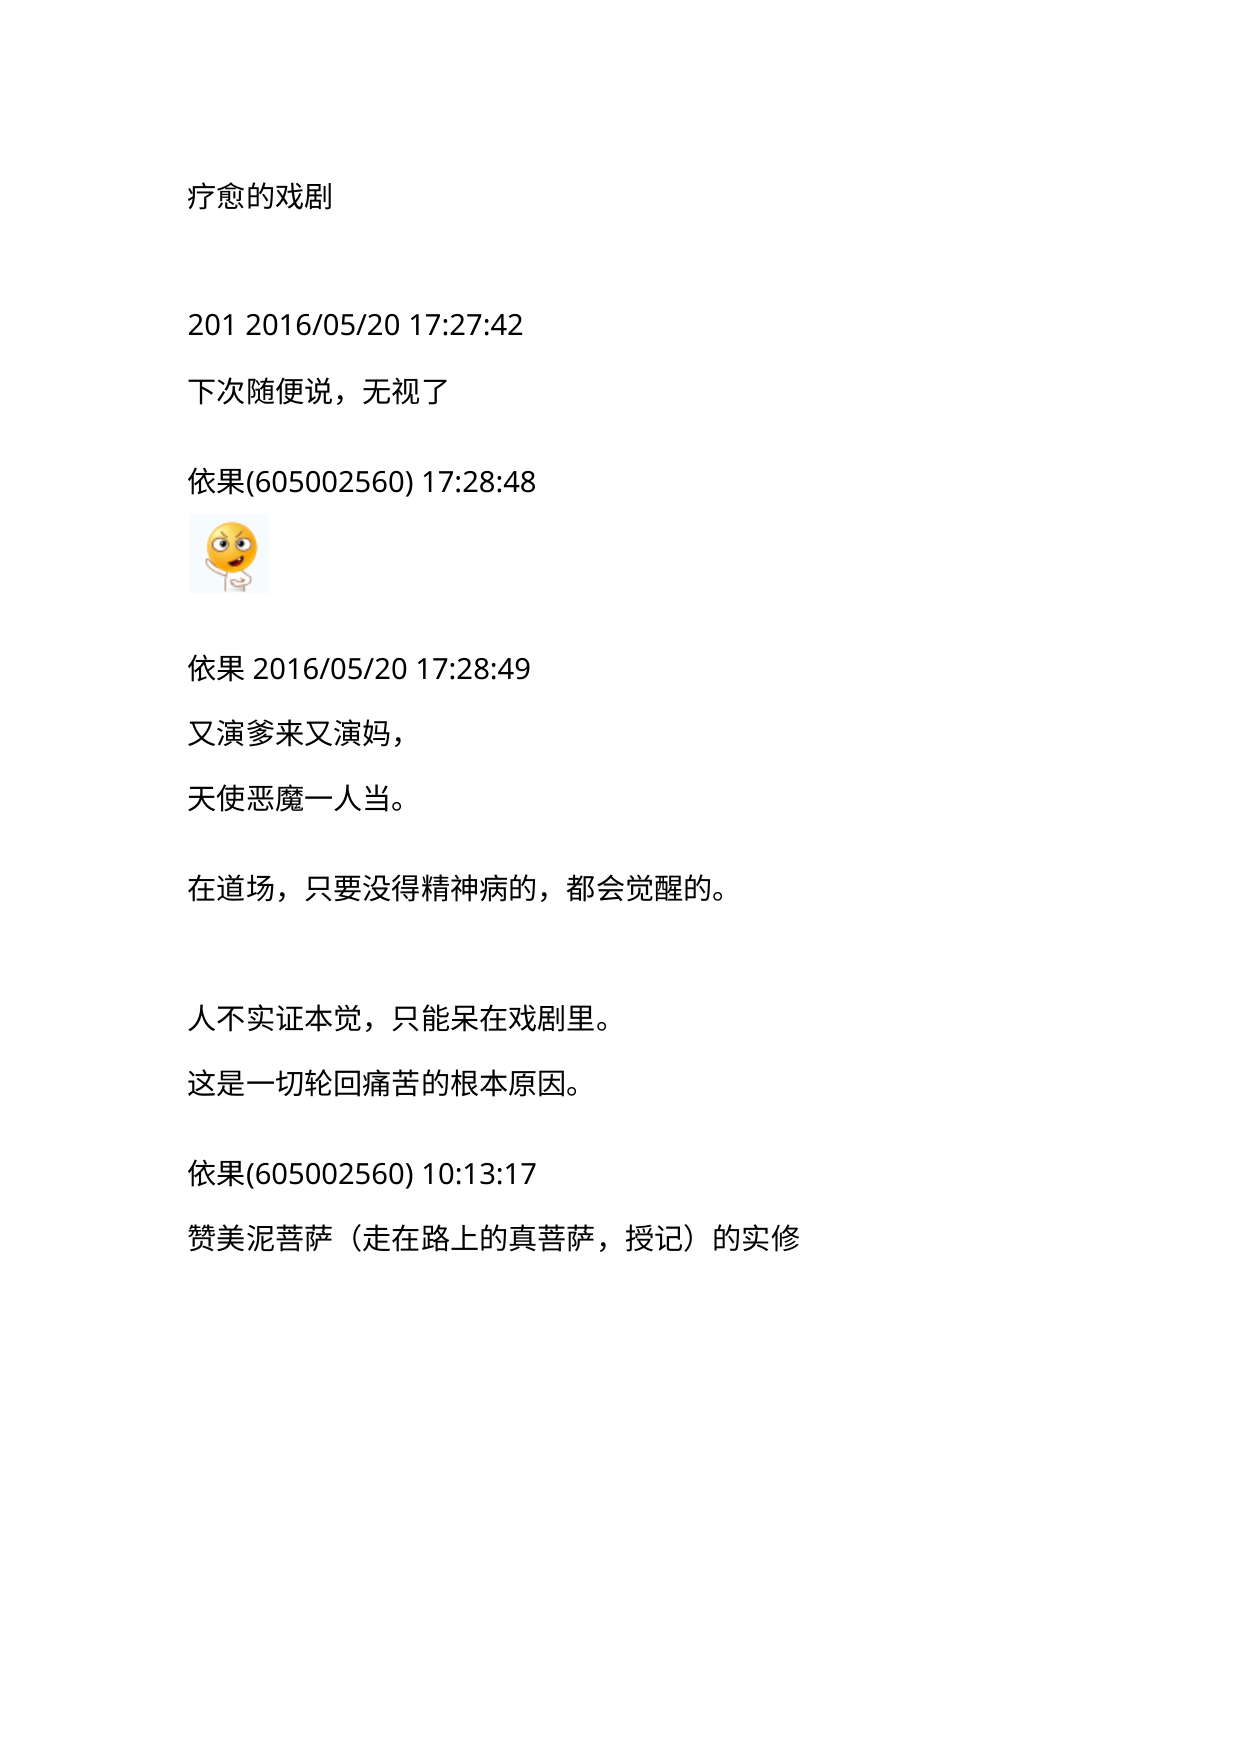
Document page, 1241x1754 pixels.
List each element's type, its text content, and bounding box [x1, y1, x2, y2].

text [187, 1139, 1053, 1269]
picture [187, 512, 272, 597]
text 依果(605002560) 17:28:48 [187, 447, 1053, 609]
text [187, 162, 1053, 357]
text 依果 2016/05/20 17:28:49 又演爹来又演妈， 天使恶魔一人当。 [187, 634, 1053, 829]
text 在道场，只要没得精神病的，都会觉醒的。 人不实证本觉，只能呆在戏剧里。 这是一切轮回痛苦的根本原因。 [187, 854, 1053, 1114]
text 下次随便说，无视了 [187, 357, 1053, 422]
